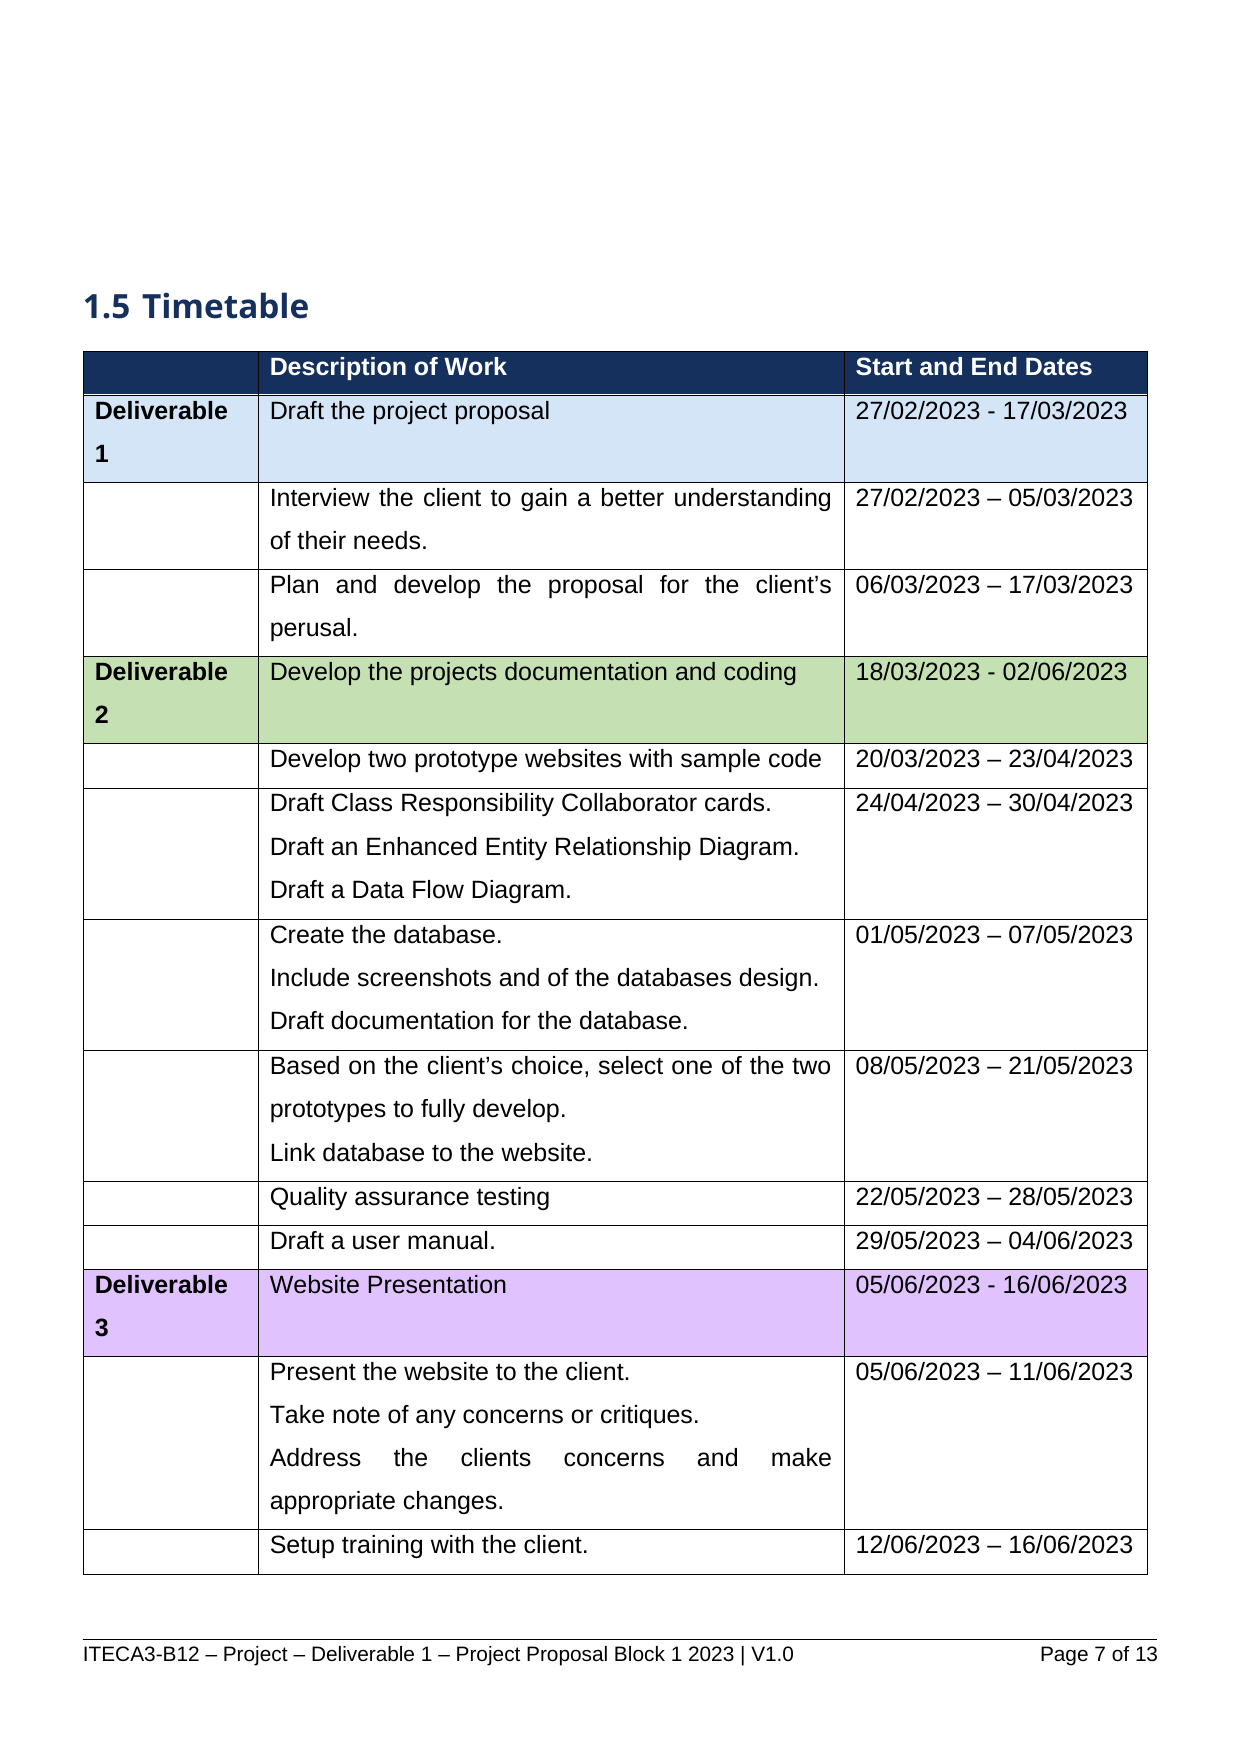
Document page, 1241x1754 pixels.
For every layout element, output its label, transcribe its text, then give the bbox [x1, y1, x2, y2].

table_cell [84, 1357, 258, 1529]
table_header Description of Work [259, 352, 844, 394]
table_cell 01/05/2023 – 07/05/2023 [845, 920, 1147, 1050]
table_cell Deliverable 3 [84, 1270, 258, 1356]
subtitle Timetable [83, 282, 1157, 328]
table_cell 08/05/2023 – 21/05/2023 [845, 1051, 1147, 1181]
table_cell [84, 744, 258, 787]
table_cell 06/03/2023 – 17/03/2023 [845, 570, 1147, 656]
table_cell [84, 920, 258, 1050]
table_header Start and End Dates [845, 352, 1147, 394]
table_cell 05/06/2023 - 16/06/2023 [845, 1270, 1147, 1356]
table_cell [84, 1226, 258, 1269]
table_cell Draft a user manual. [259, 1226, 844, 1269]
table_cell [84, 1530, 258, 1573]
table_cell Plan and develop the proposal for the client’s perusal. [259, 570, 844, 656]
table_cell Quality assurance testing [259, 1182, 844, 1225]
table_cell Develop the projects documentation and coding [259, 657, 844, 743]
table_cell Create the database. Include screenshots and of the databases design. Draft documentation for the database. [259, 920, 844, 1050]
table_cell 27/02/2023 – 05/03/2023 [845, 483, 1147, 569]
table_cell [84, 1051, 258, 1181]
table_cell 20/03/2023 – 23/04/2023 [845, 744, 1147, 787]
table_header [84, 352, 258, 394]
table_cell 27/02/2023 - 17/03/2023 [845, 396, 1147, 482]
table_cell Website Presentation [259, 1270, 844, 1356]
table_cell 22/05/2023 – 28/05/2023 [845, 1182, 1147, 1225]
table_cell 29/05/2023 – 04/06/2023 [845, 1226, 1147, 1269]
table_cell Develop two prototype websites with sample code [259, 744, 844, 787]
table_cell Deliverable 2 [84, 657, 258, 743]
table_cell Draft Class Responsibility Collaborator cards. Draft an Enhanced Entity Relationship Diagram. Draft a Data Flow Diagram. [259, 789, 844, 919]
table_cell [84, 483, 258, 569]
table_cell [84, 789, 258, 919]
table_cell 24/04/2023 – 30/04/2023 [845, 789, 1147, 919]
table_cell Interview the client to gain a better understanding of their needs. [259, 483, 844, 569]
table_cell 18/03/2023 - 02/06/2023 [845, 657, 1147, 743]
table_cell Based on the client’s choice, select one of the two prototypes to fully develop. Link database to the website. [259, 1051, 844, 1181]
table_cell 05/06/2023 – 11/06/2023 [845, 1357, 1147, 1529]
table_cell Setup training with the client. [259, 1530, 844, 1573]
table_cell [84, 570, 258, 656]
table_cell Deliverable 1 [84, 396, 258, 482]
table_cell Present the website to the client. Take note of any concerns or critiques. Address the clients concerns and make appropriate changes. [259, 1357, 844, 1529]
table_cell [84, 1182, 258, 1225]
table_cell 12/06/2023 – 16/06/2023 [845, 1530, 1147, 1573]
table_cell Draft the project proposal [259, 396, 844, 482]
